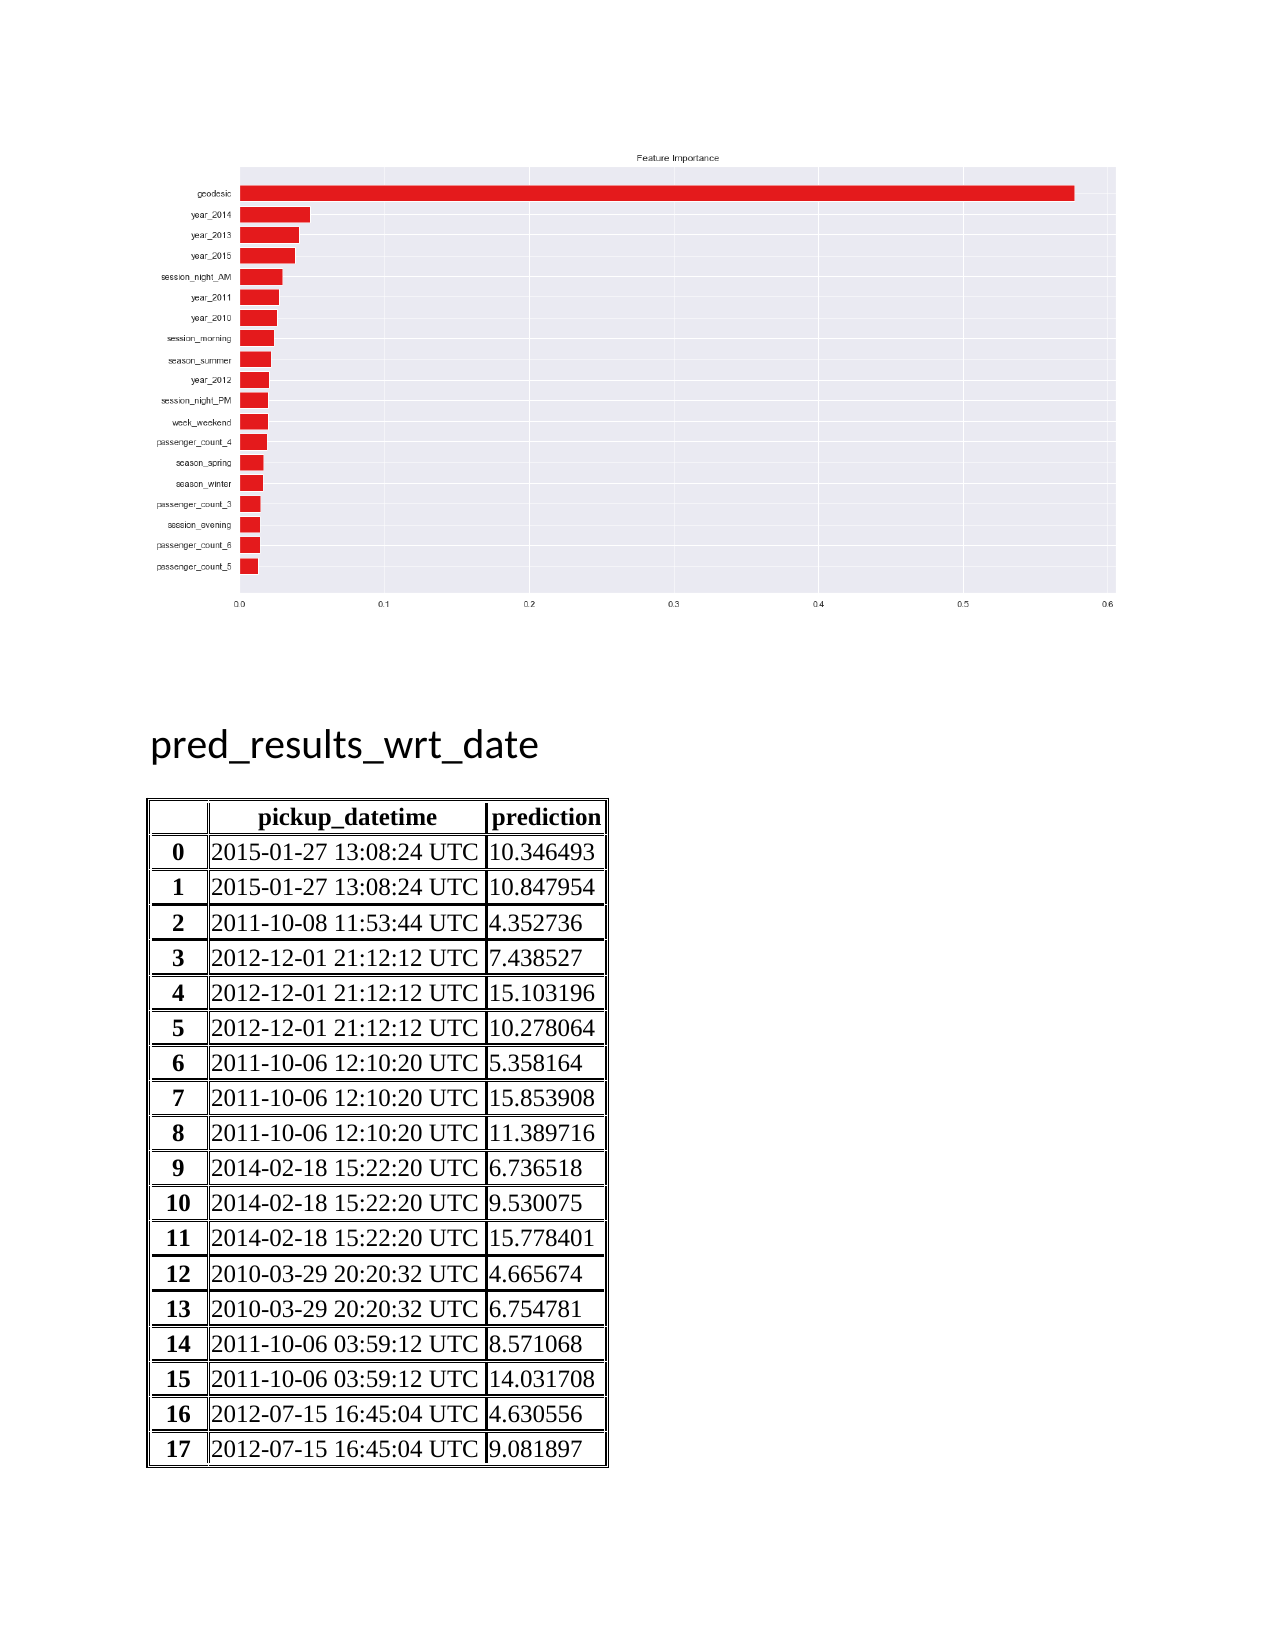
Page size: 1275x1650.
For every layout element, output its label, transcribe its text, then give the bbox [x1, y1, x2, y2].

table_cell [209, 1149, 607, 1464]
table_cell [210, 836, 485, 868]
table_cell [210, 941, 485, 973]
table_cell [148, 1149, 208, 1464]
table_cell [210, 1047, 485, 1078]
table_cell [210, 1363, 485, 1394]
picture [150, 150, 1125, 614]
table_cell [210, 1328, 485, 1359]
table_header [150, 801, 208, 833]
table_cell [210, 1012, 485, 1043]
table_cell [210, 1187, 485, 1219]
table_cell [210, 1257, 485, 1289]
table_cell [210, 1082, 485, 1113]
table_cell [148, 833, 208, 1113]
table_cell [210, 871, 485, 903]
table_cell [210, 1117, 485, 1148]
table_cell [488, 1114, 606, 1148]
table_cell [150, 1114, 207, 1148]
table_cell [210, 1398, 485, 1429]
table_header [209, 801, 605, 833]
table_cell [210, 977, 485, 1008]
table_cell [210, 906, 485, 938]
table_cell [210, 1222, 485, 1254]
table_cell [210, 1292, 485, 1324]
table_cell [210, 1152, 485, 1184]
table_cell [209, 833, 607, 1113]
text pred_results_wrt_date [150, 718, 1125, 769]
